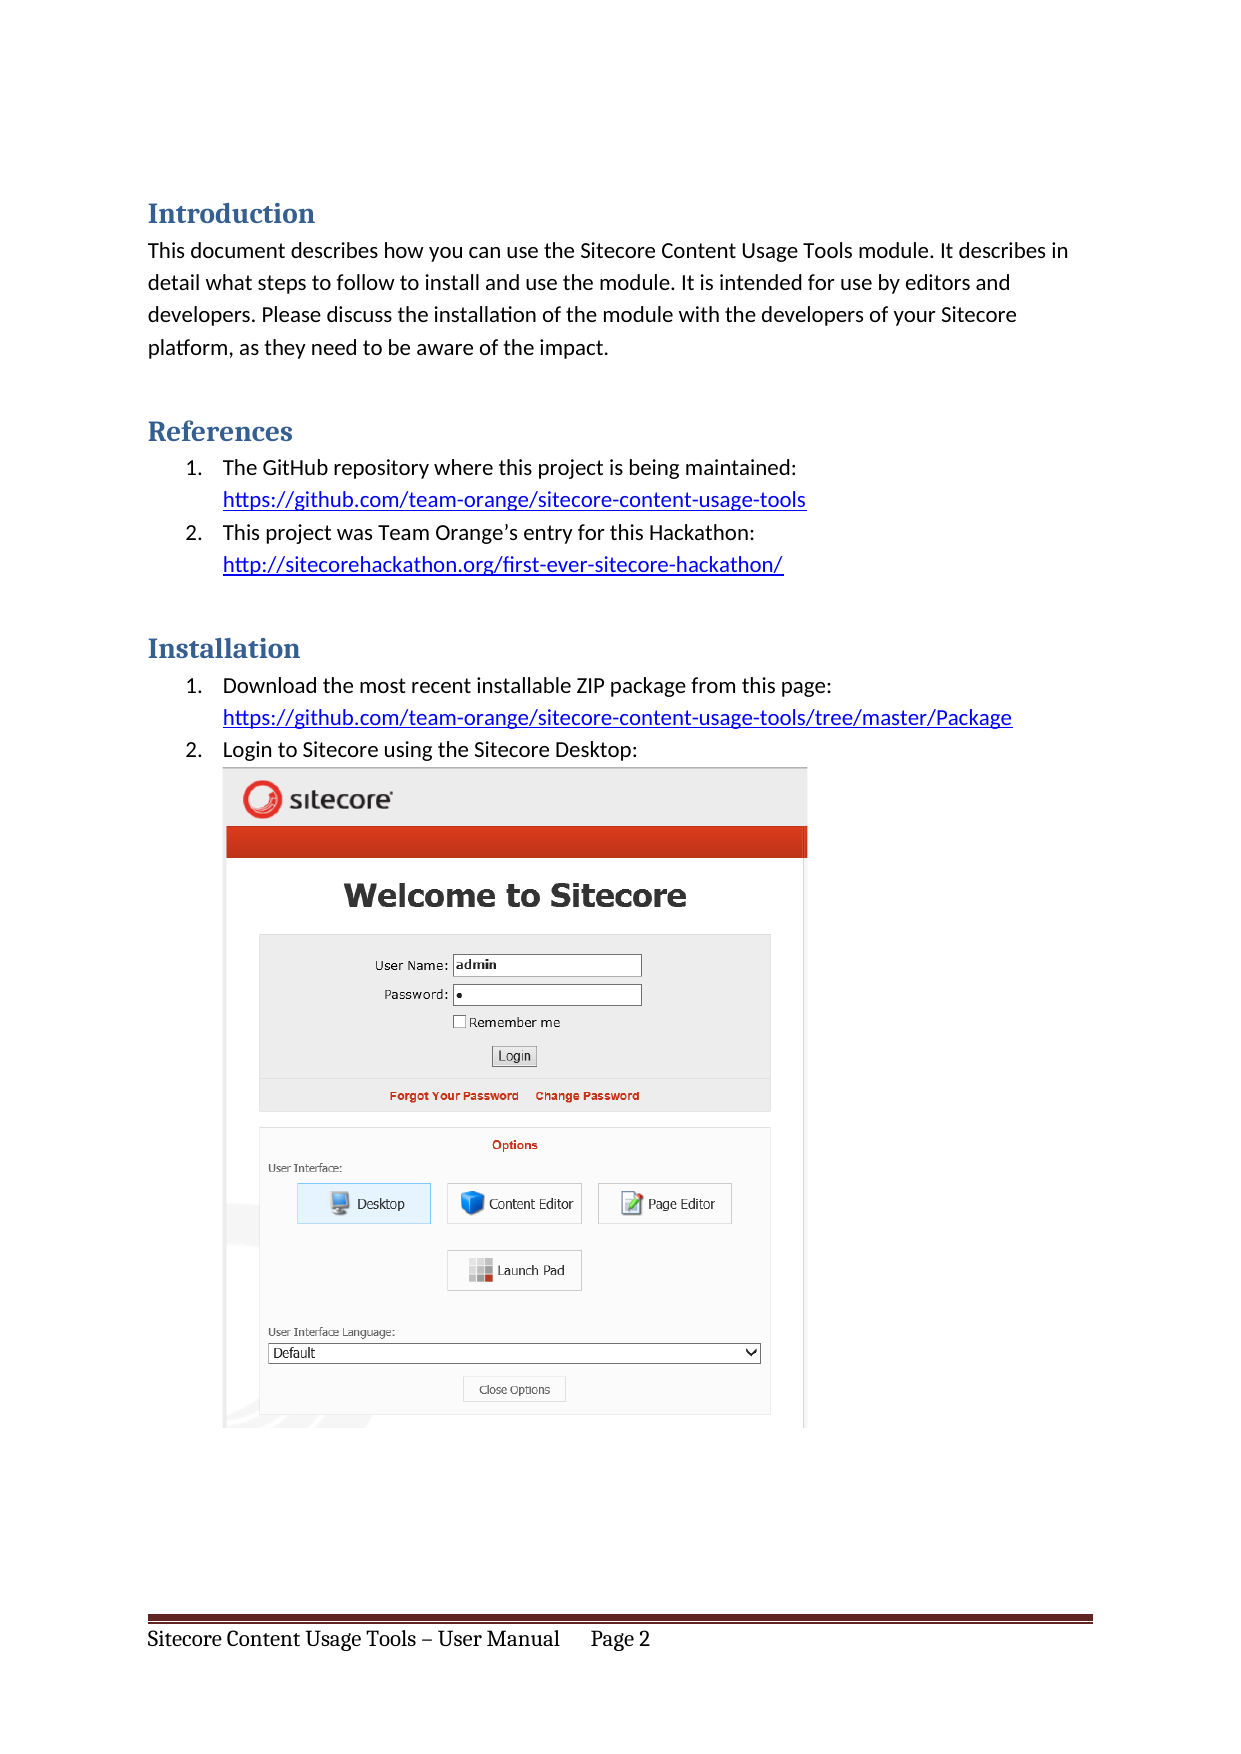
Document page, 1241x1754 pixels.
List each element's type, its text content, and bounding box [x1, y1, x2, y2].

subtitle Introduction [148, 198, 1093, 231]
list This project was Team Orange’s entry for this Hackathon: http://sitecorehackathon.org/first-ever-sitecore-hackathon/ [185, 518, 1093, 578]
subtitle References [148, 415, 1093, 448]
text This document describes how you can use the Sitecore Content Usage Tools module. It describes in detail what steps to follow to install and use the module. It is intended for use by editors and developers. Please discuss the installation of the module with the developers of your Sitecore platform, as they need to be aware of the impact. [148, 236, 1093, 361]
picture [222, 767, 808, 1428]
subtitle Installation [148, 632, 1093, 666]
list The GitHub repository where this project is being maintained: https://github.com/team-orange/sitecore-content-usage-tools [185, 453, 1093, 514]
list Download the most recent installable ZIP package from this page: https://github.com/team-orange/sitecore-content-usage-tools/tree/master/Package [185, 671, 1093, 731]
